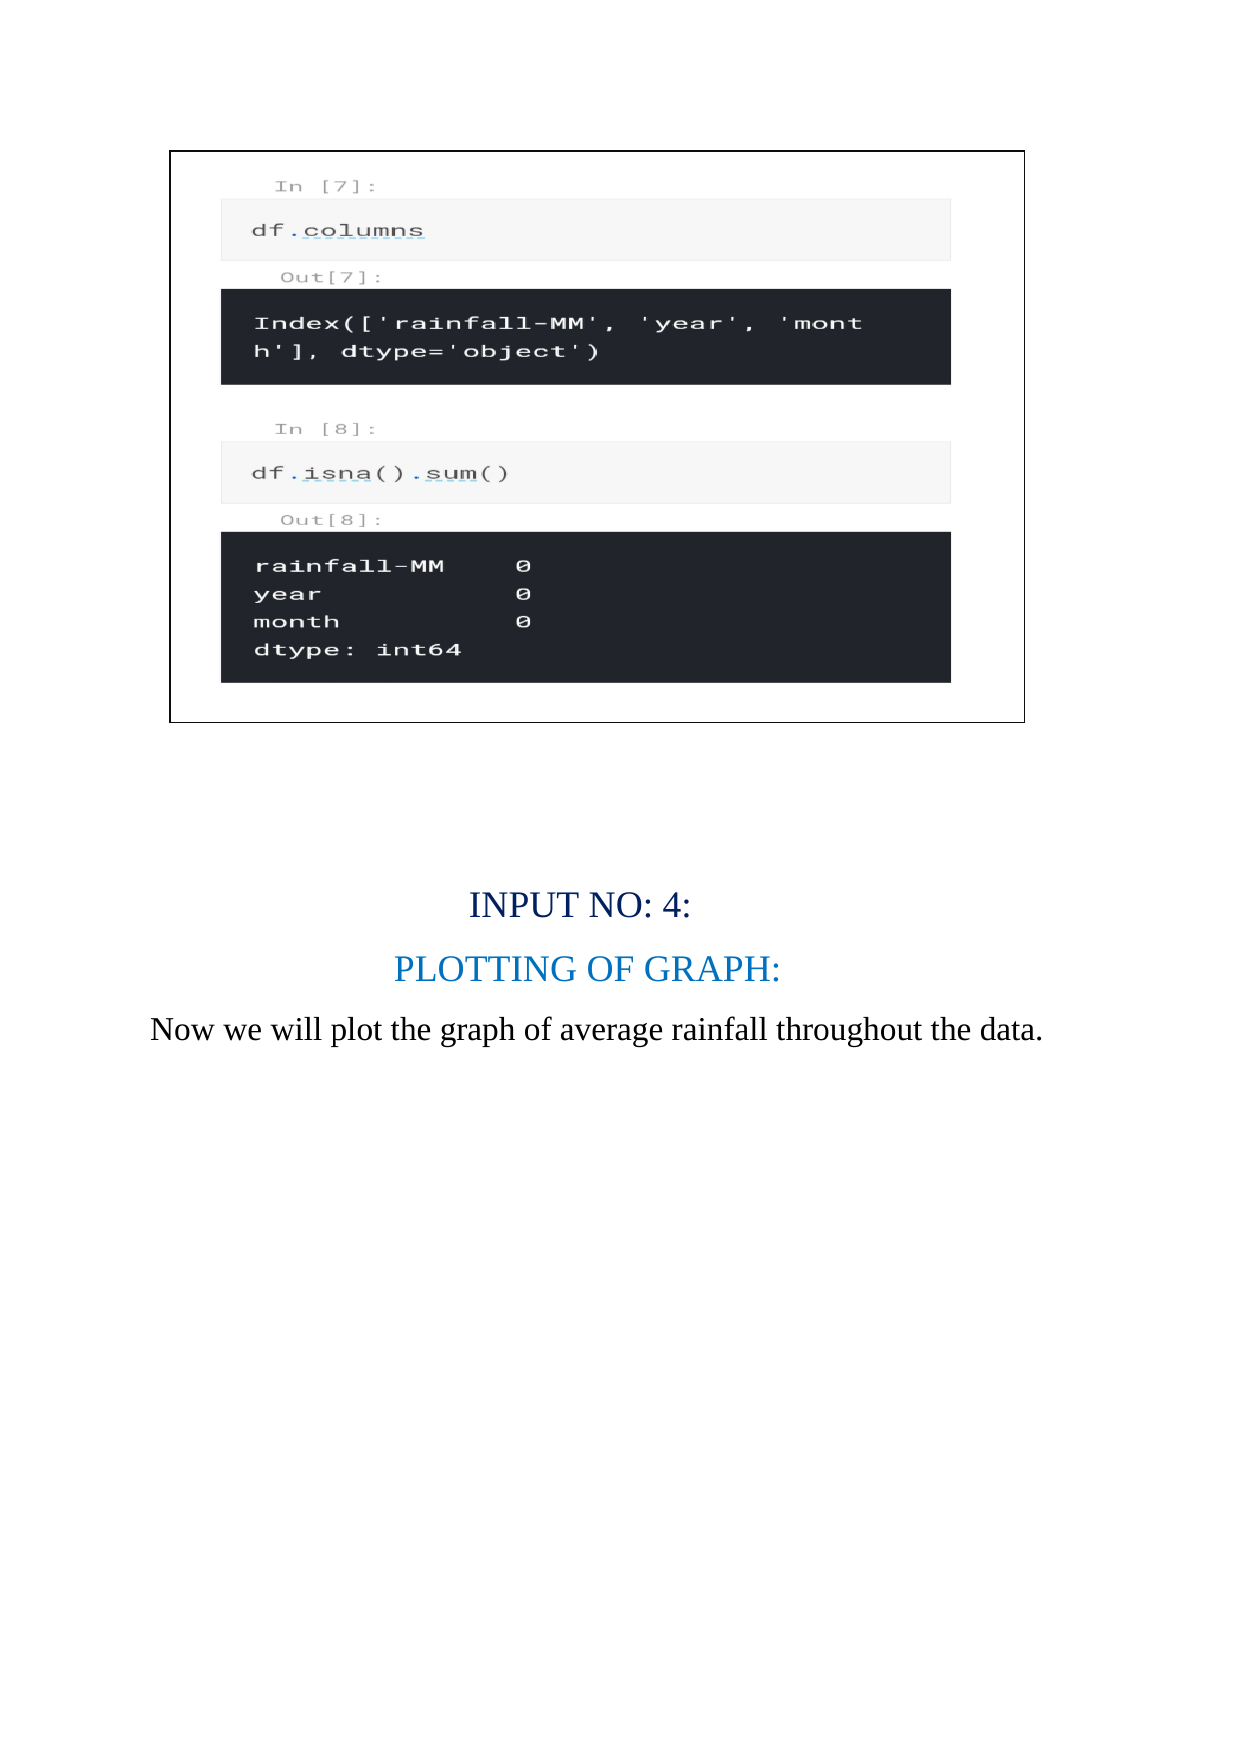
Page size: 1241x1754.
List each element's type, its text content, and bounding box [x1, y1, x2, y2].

text INPUT NO: 4: [150, 883, 1090, 926]
text Now we will plot the graph of average rainfall throughout the data. [150, 1009, 1090, 1048]
text PLOTTING OF GRAPH: [150, 946, 1090, 989]
